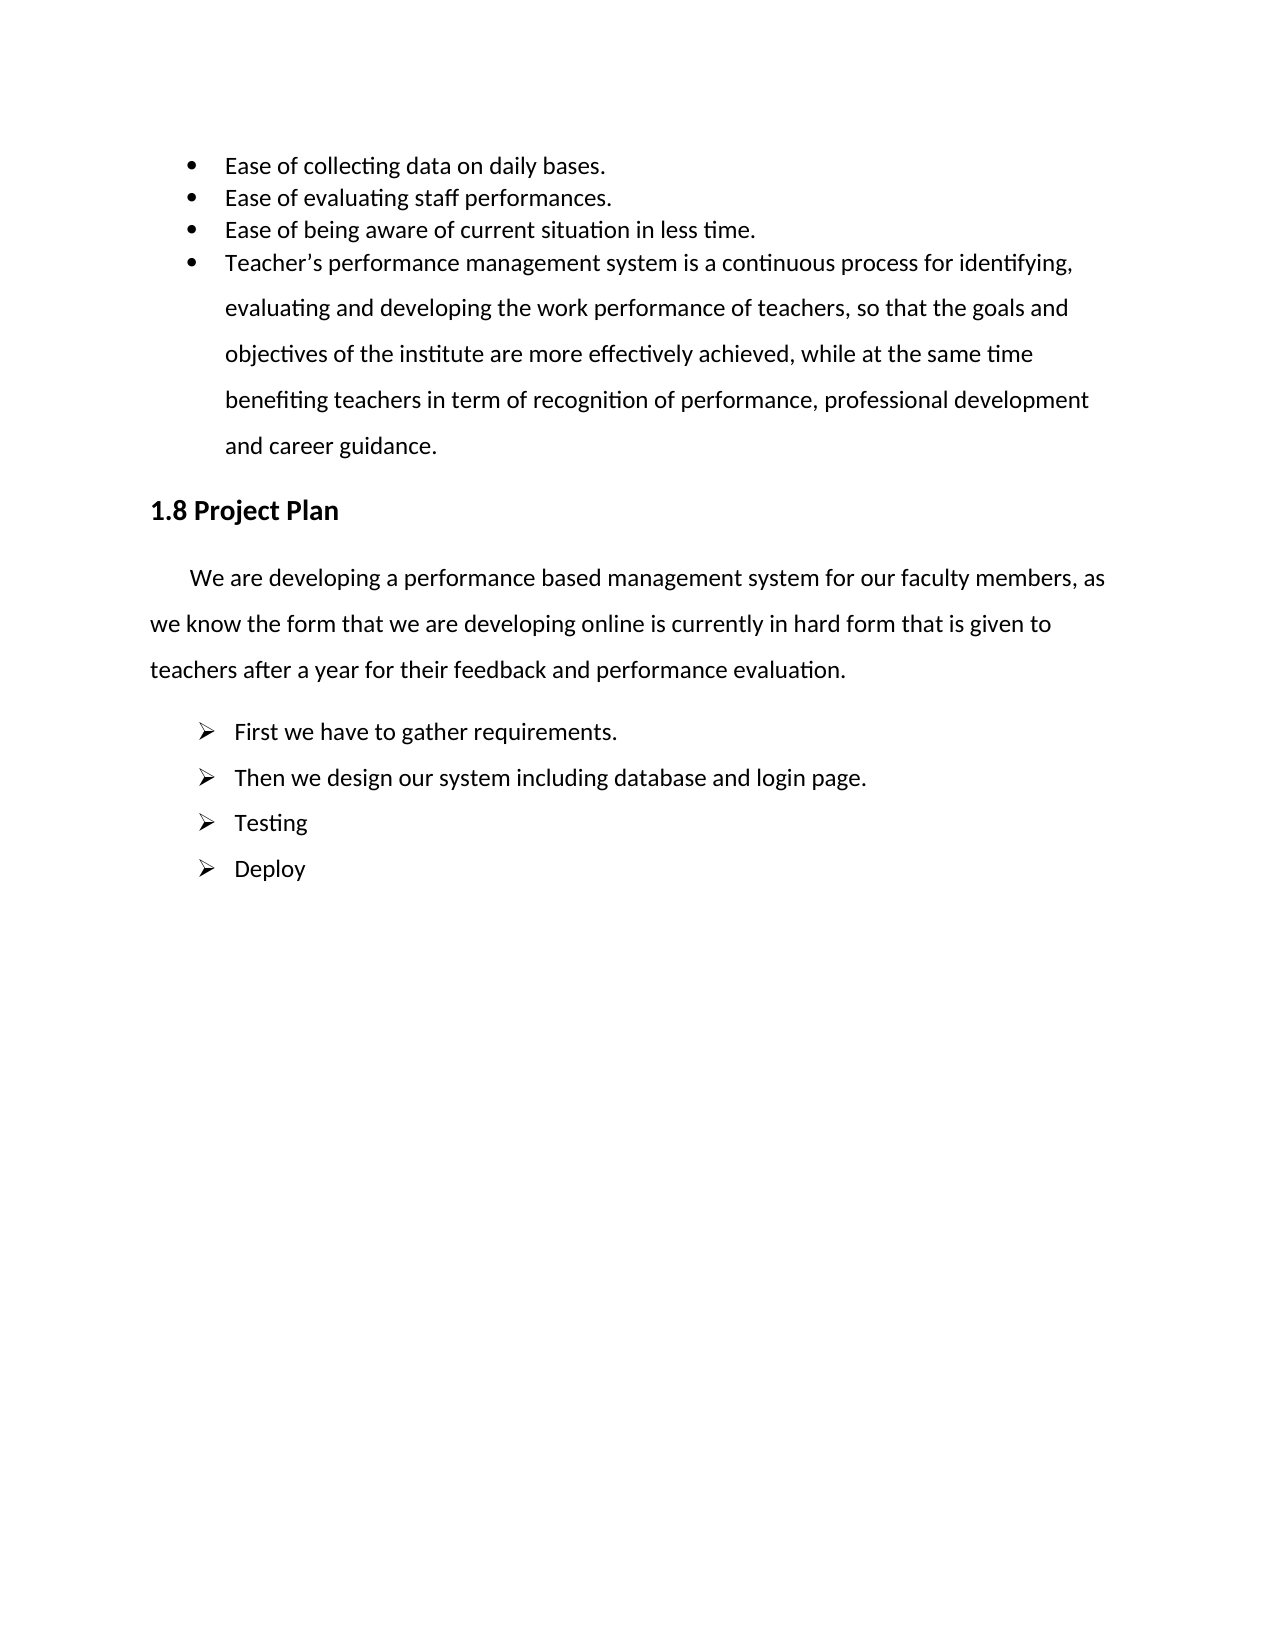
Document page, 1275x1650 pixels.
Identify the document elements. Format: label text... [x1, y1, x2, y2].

list Testing [197, 808, 1125, 838]
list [187, 214, 1125, 245]
list Ease of evaluating staff performances. [187, 182, 1125, 213]
list First we have to gather requirements. [197, 716, 1125, 747]
list Then we design our system including database and login page. [197, 762, 1125, 792]
list Ease of collecting data on daily bases. [187, 150, 1125, 181]
list Teacher’s performance management system is a continuous process for identifying, evaluating and developing the work performance of teachers, so that the goals and objectives of the institute are more effectively achieved, while at the same time benefiting teachers in term of recognition of performance, professional development and career guidance. [187, 247, 1125, 460]
list Deploy [197, 853, 1125, 884]
text 1.8 Project Plan [150, 492, 1125, 528]
text We are developing a performance based management system for our faculty members, as we know the form that we are developing online is currently in hard form that is given to teachers after a year for their feedback and performance evaluation. [150, 562, 1125, 684]
